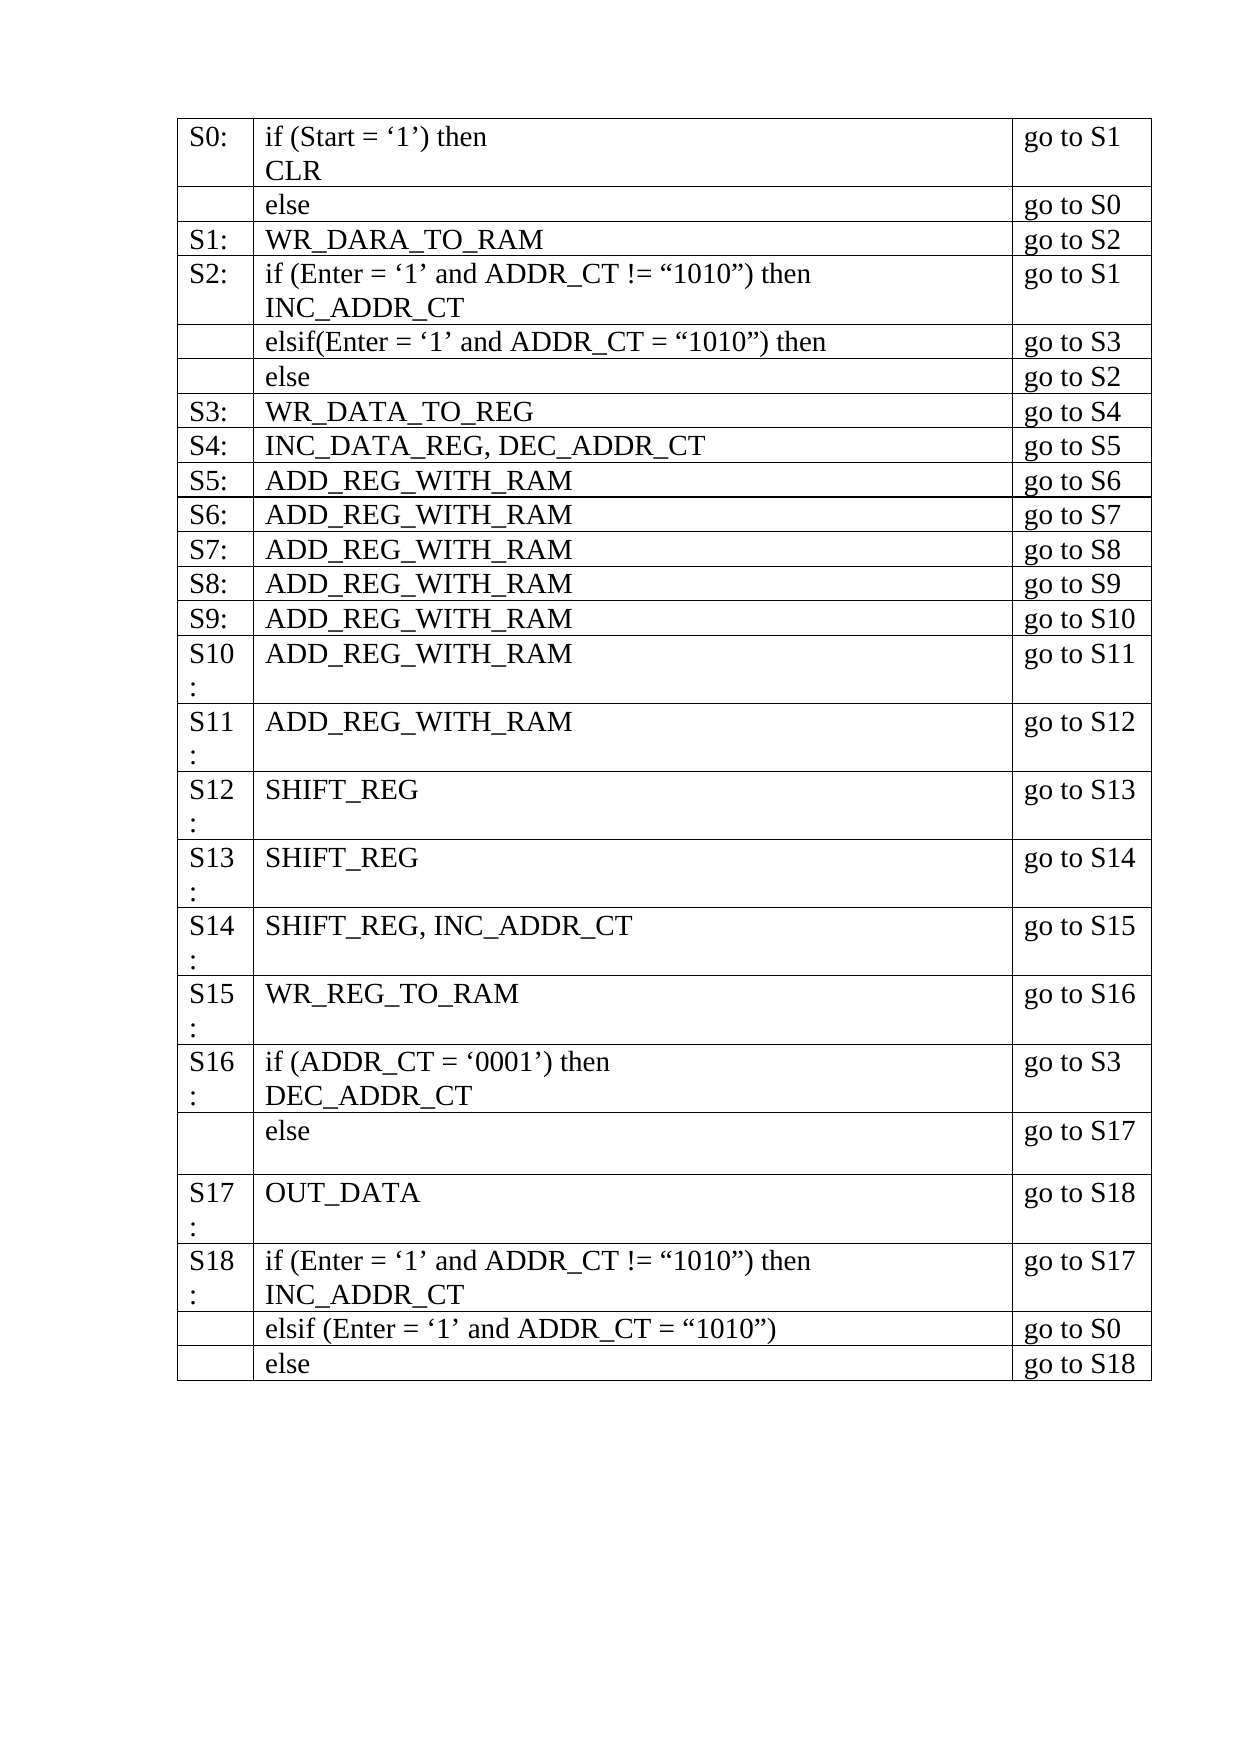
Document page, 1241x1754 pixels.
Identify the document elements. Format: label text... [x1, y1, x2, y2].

table_cell S6: [178, 498, 253, 531]
table_cell S12: [178, 772, 253, 839]
table_cell go to S10 [1013, 601, 1151, 635]
table_cell [178, 1312, 253, 1345]
table_cell go to S7 [1013, 498, 1151, 531]
table_cell go to S14 [1013, 840, 1151, 907]
table_cell ADD_REG_WITH_RAM [254, 567, 1012, 600]
table_cell go to S0 [1013, 187, 1151, 221]
table_cell S11: [178, 704, 253, 771]
table_cell ADD_REG_WITH_RAM [254, 498, 1012, 531]
table_cell go to S12 [1013, 704, 1151, 771]
table_cell go to S9 [1013, 567, 1151, 600]
table_cell go to S15 [1013, 908, 1151, 975]
table_cell SHIFT_REG [254, 840, 1012, 907]
table_cell WR_REG_TO_RAM [254, 976, 1012, 1043]
table_cell S1: [178, 222, 253, 255]
table_cell go to S2 [1013, 359, 1151, 393]
table_cell S9: [178, 601, 253, 635]
table_cell go to S6 [1013, 463, 1151, 496]
table_cell [178, 325, 253, 358]
table_cell else [254, 1113, 1012, 1174]
table_cell S17: [178, 1175, 253, 1242]
table_cell SHIFT_REG, INC_ADDR_CT [254, 908, 1012, 975]
table_cell S8: [178, 567, 253, 600]
table_cell S10: [178, 636, 253, 703]
table_cell go to S5 [1013, 428, 1151, 462]
table_cell go to S4 [1013, 394, 1151, 427]
table_cell else [254, 187, 1012, 221]
table_cell go to S3 [1013, 325, 1151, 358]
table_cell WR_DATA_TO_REG [254, 394, 1012, 427]
table_cell OUT_DATA [254, 1175, 1012, 1242]
table_cell elsif (Enter = ‘1’ and ADDR_CT = “1010”) [254, 1312, 1012, 1345]
table_cell ADD_REG_WITH_RAM [254, 463, 1012, 496]
table_cell else [254, 1346, 1012, 1380]
table_cell go to S17 [1013, 1113, 1151, 1174]
table_cell go to S16 [1013, 976, 1151, 1043]
table_cell S2: [178, 256, 253, 323]
table_cell ADD_REG_WITH_RAM [254, 532, 1012, 566]
table_header S0: [178, 119, 253, 186]
table_cell S15: [178, 976, 253, 1043]
table_cell ADD_REG_WITH_RAM [254, 636, 1012, 703]
table_cell [178, 1346, 253, 1380]
table_cell go to S18 [1013, 1346, 1151, 1380]
table_cell go to S18 [1013, 1175, 1151, 1242]
table_header go to S1 [1013, 119, 1151, 186]
table_cell go to S8 [1013, 532, 1151, 566]
table_cell else [254, 359, 1012, 393]
table_cell go to S1 [1013, 256, 1151, 323]
table_cell go to S13 [1013, 772, 1151, 839]
table_cell go to S3 [1013, 1045, 1151, 1112]
table_cell WR_DARA_TO_RAM [254, 222, 1012, 255]
table_cell [178, 187, 253, 221]
table_cell S7: [178, 532, 253, 566]
table_cell SHIFT_REG [254, 772, 1012, 839]
table_cell ADD_REG_WITH_RAM [254, 704, 1012, 771]
table_cell S14: [178, 908, 253, 975]
table_cell [178, 1113, 253, 1174]
table_cell INC_DATA_REG, DEC_ADDR_CT [254, 428, 1012, 462]
table_cell S13: [178, 840, 253, 907]
table_cell go to S17 [1013, 1244, 1151, 1311]
table_cell [178, 359, 253, 393]
table_cell if (ADDR_CT = ‘0001’) then DEC_ADDR_CT [254, 1045, 1012, 1112]
table_cell if (Enter = ‘1’ and ADDR_CT != “1010”) then INC_ADDR_CT [254, 1244, 1012, 1311]
table_cell go to S0 [1013, 1312, 1151, 1345]
table_header if (Start = ‘1’) then CLR [254, 119, 1012, 186]
table_cell go to S2 [1013, 222, 1151, 255]
table_cell go to S11 [1013, 636, 1151, 703]
table_cell S4: [178, 428, 253, 462]
table_cell if (Enter = ‘1’ and ADDR_CT != “1010”) then INC_ADDR_CT [254, 256, 1012, 323]
table_cell elsif(Enter = ‘1’ and ADDR_CT = “1010”) then [254, 325, 1012, 358]
table_cell S5: [178, 463, 253, 496]
table_cell ADD_REG_WITH_RAM [254, 601, 1012, 635]
table_cell S3: [178, 394, 253, 427]
table_cell S16: [178, 1045, 253, 1112]
table_cell S18: [178, 1244, 253, 1311]
